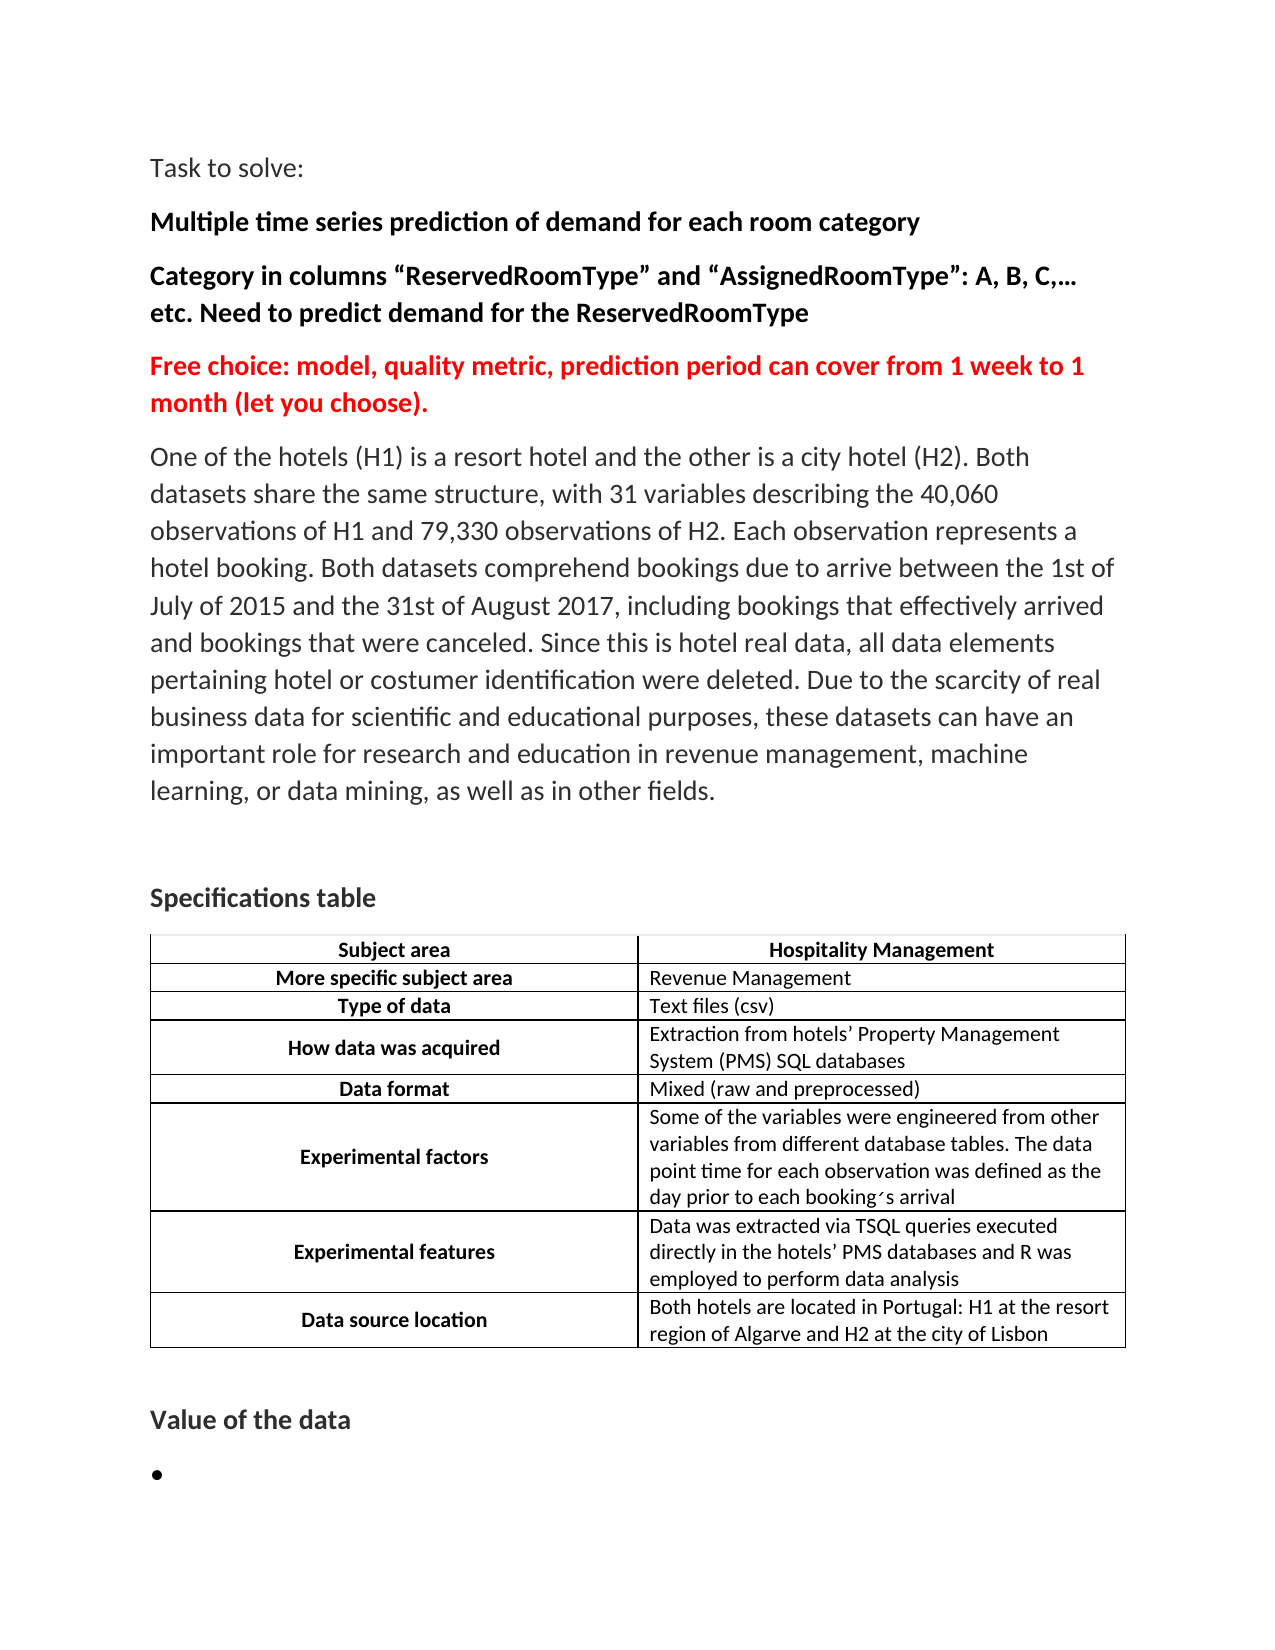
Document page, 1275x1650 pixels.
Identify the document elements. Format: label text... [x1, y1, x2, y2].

table_cell Experimental factors [151, 1104, 637, 1210]
table_cell Type of data [151, 992, 637, 1019]
table_header Subject area [151, 936, 637, 962]
text Task to solve: [150, 150, 1125, 184]
text Value of the data [150, 1402, 1125, 1436]
table_cell Data source location [151, 1293, 637, 1347]
text Free choice: model, quality metric, prediction period can cover from 1 week to 1 month (let you choose). [150, 348, 1125, 420]
table_cell More specific subject area [151, 964, 637, 991]
text Specifications table [150, 880, 1125, 915]
table_cell Text files (csv) [639, 992, 1125, 1019]
text Multiple time series prediction of demand for each room category [150, 204, 1125, 238]
text • [150, 1456, 1125, 1490]
text Category in columns “ReservedRoomType” and “AssignedRoomType”: A, B, C,… etc. Need to predict demand for the ReservedRoomType [150, 257, 1125, 329]
table_cell Both hotels are located in Portugal: H1 at the resort region of Algarve and H2 at the city of Lisbon [639, 1293, 1125, 1347]
text One of the hotels (H1) is a resort hotel and the other is a city hotel (H2). Both datasets share the same structure, with 31 variables describing the 40,060 observations of H1 and 79,330 observations of H2. Each observation represents a hotel booking. Both datasets comprehend bookings due to arrive between the 1st of July of 2015 and the 31st of August 2017, including bookings that effectively arrived and bookings that were canceled. Since this is hotel real data, all data elements pertaining hotel or costumer identification were deleted. Due to the scarcity of real business data for scientific and educational purposes, these datasets can have an important role for research and education in revenue management, machine learning, or data mining, as well as in other fields. [150, 439, 1125, 807]
table_cell Revenue Management [639, 964, 1125, 991]
table_cell Experimental features [151, 1212, 637, 1292]
table_cell Mixed (raw and preprocessed) [639, 1075, 1125, 1102]
table_cell Some of the variables were engineered from other variables from different database tables. The data point time for each observation was defined as the day prior to each booking׳s arrival [639, 1104, 1125, 1210]
table_header Hospitality Management [639, 936, 1125, 962]
table_cell Data format [151, 1075, 637, 1102]
table_cell Extraction from hotels’ Property Management System (PMS) SQL databases [639, 1021, 1125, 1074]
table_cell How data was acquired [151, 1021, 637, 1074]
table_cell Data was extracted via TSQL queries executed directly in the hotels’ PMS databases and R was employed to perform data analysis [639, 1212, 1125, 1292]
